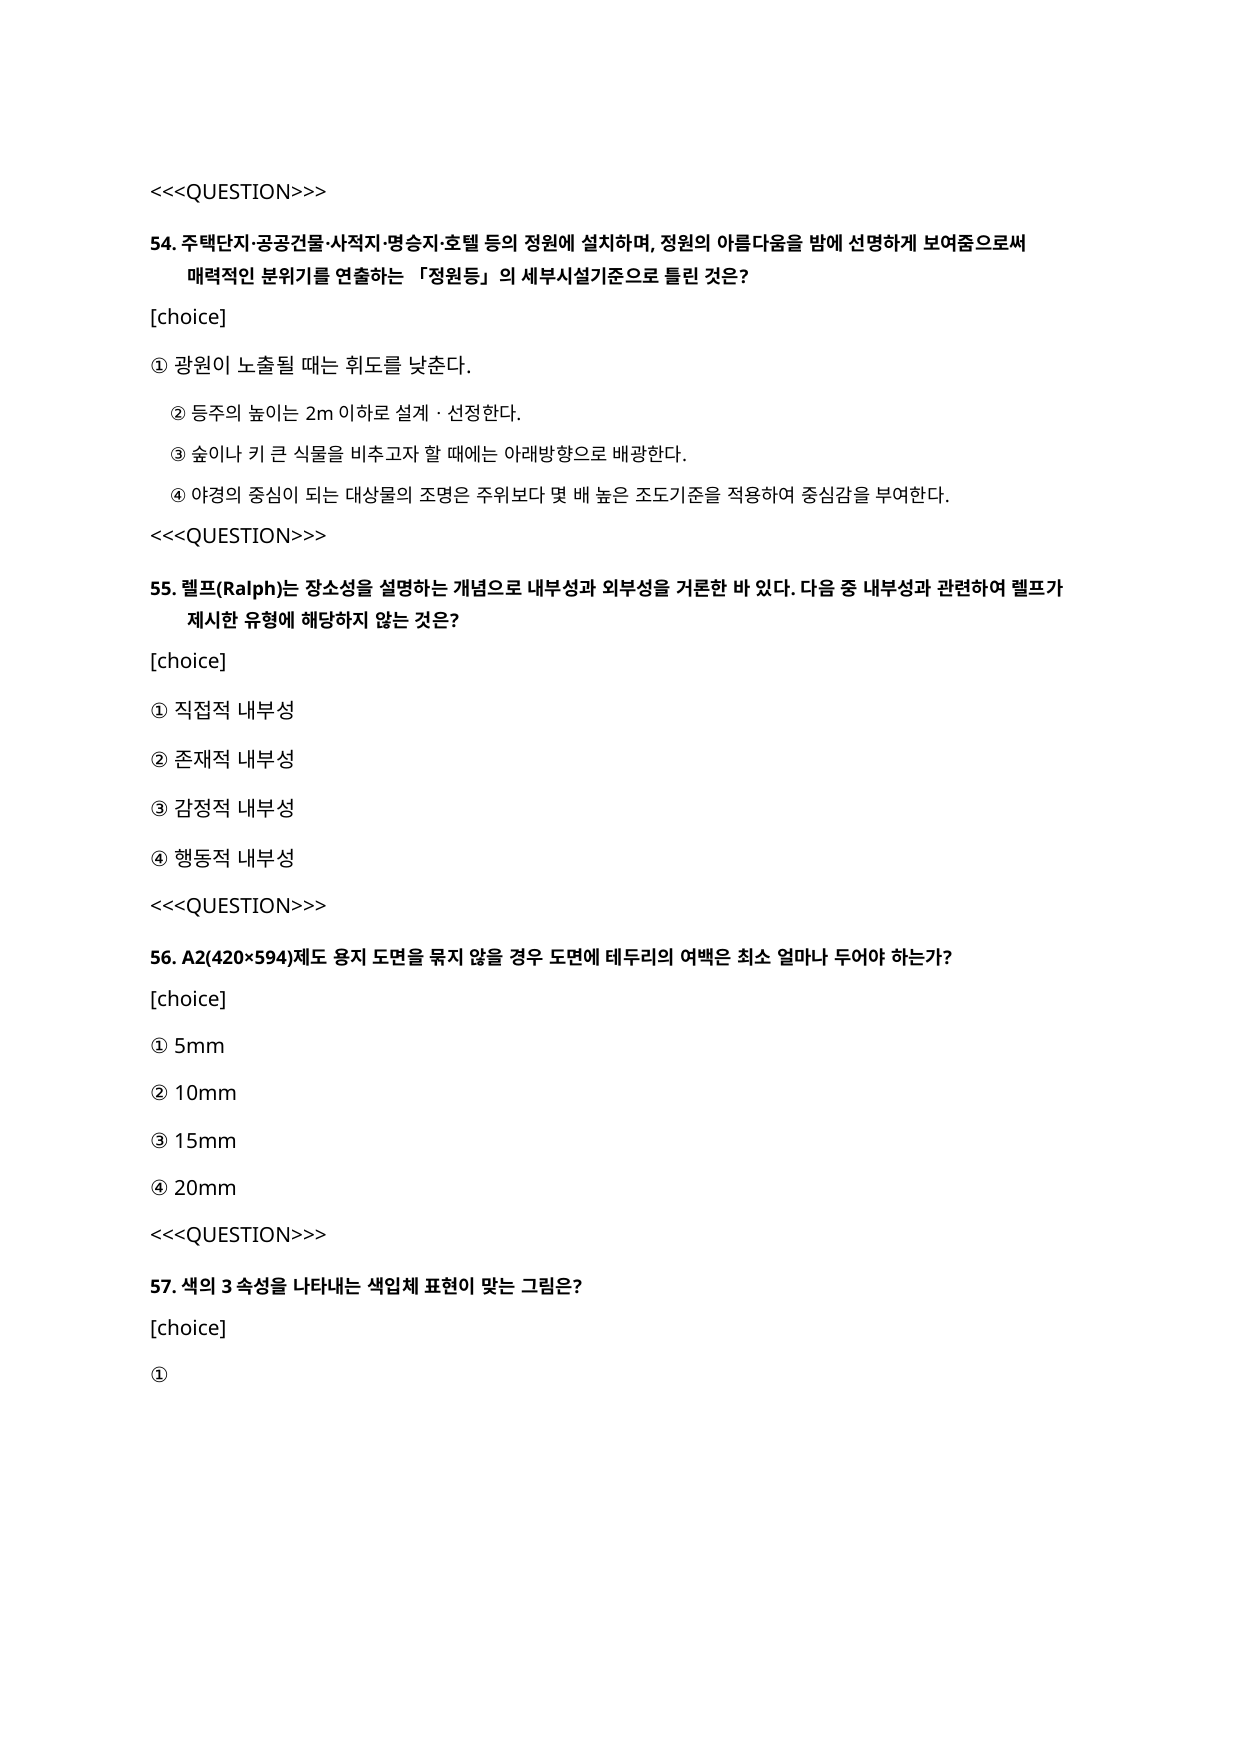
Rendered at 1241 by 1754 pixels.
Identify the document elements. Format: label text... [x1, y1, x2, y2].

text ① [150, 1360, 1090, 1388]
text [choice] [150, 302, 1090, 331]
text <<<QUESTION>>> [150, 1220, 1090, 1249]
text <<<QUESTION>>> [150, 891, 1090, 920]
text ③ 숲이나 키 큰 식물을 비추고자 할 때에는 아래방향으로 배광한다. [150, 440, 1090, 467]
text [choice] [150, 647, 1090, 675]
text [choice] [150, 1313, 1090, 1341]
text ① 광원이 노출될 때는 휘도를 낮춘다. [150, 349, 1090, 380]
text ③ 15mm [150, 1126, 1090, 1154]
text 55. 렐프(Ralph)는 장소성을 설명하는 개념으로 내부성과 외부성을 거론한 바 있다. 다음 중 내부성과 관련하여 렐프가 제시한 유형에 해당하지 않는 것은? [150, 573, 1090, 633]
text 54. 주택단지·공공건물·사적지·명승지·호텔 등의 정원에 설치하며, 정원의 아름다움을 밤에 선명하게 보여줌으로써 매력적인 분위기를 연출하는 「정원등」의 세부시설기준으로 틀린 것은? [150, 229, 1090, 288]
text ④ 행동적 내부성 [150, 842, 1090, 872]
text ① 5mm [150, 1031, 1090, 1059]
text <<<QUESTION>>> [150, 177, 1090, 206]
text ② 등주의 높이는 2m 이하로 설계ㆍ선정한다. [150, 399, 1090, 426]
text ② 존재적 내부성 [150, 743, 1090, 774]
text ③ 감정적 내부성 [150, 793, 1090, 823]
text [choice] [150, 984, 1090, 1012]
text ② 10mm [150, 1078, 1090, 1107]
text 57. 색의 3속성을 나타내는 색입체 표현이 맞는 그림은? [150, 1272, 1090, 1299]
text ④ 야경의 중심이 되는 대상물의 조명은 주위보다 몇 배 높은 조도기준을 적용하여 중심감을 부여한다. [150, 481, 1090, 508]
text ④ 20mm [150, 1173, 1090, 1201]
text <<<QUESTION>>> [150, 522, 1090, 550]
text 56. A2(420×594)제도 용지 도면을 묶지 않을 경우 도면에 테두리의 여백은 최소 얼마나 두어야 하는가? [150, 943, 1090, 970]
text ① 직접적 내부성 [150, 694, 1090, 724]
